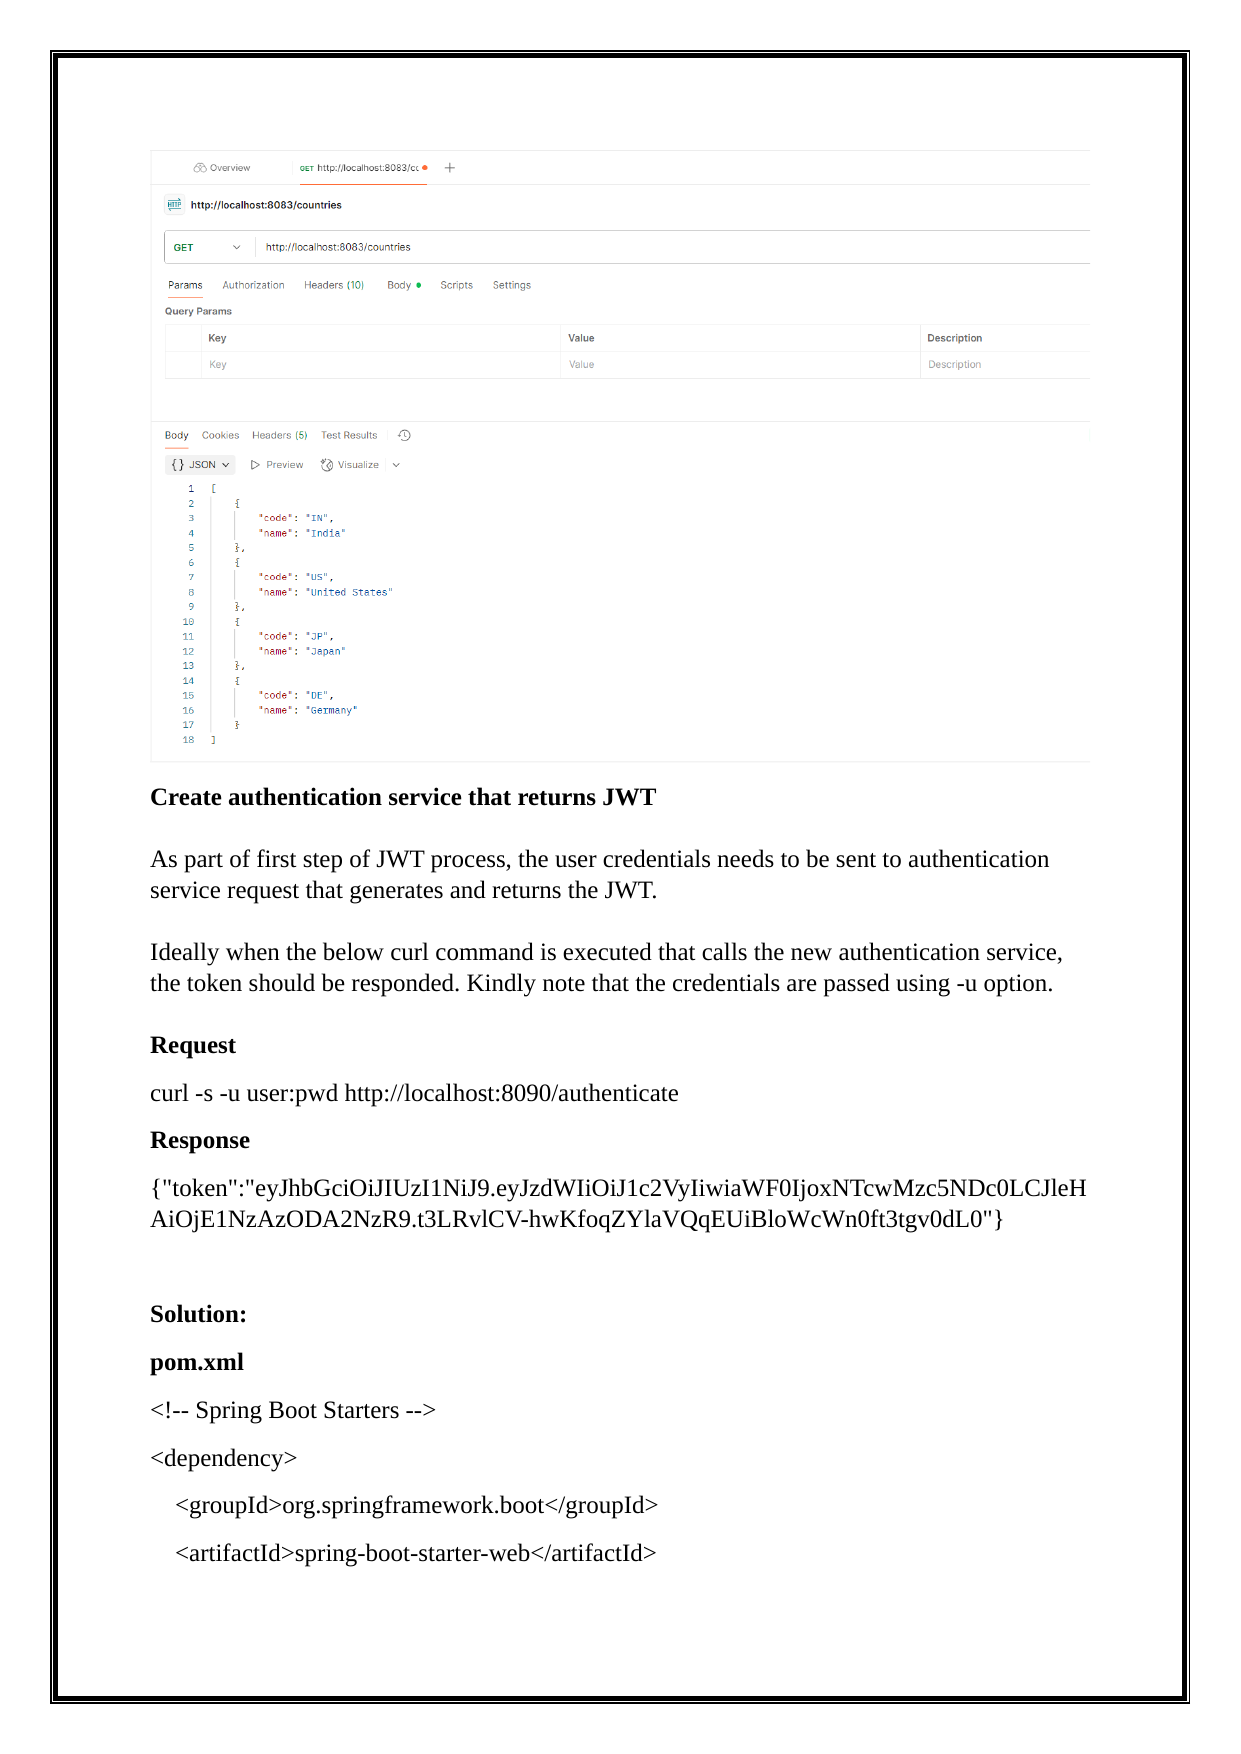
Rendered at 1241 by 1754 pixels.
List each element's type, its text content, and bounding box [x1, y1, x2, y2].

text <dependency> [150, 1443, 1090, 1471]
text {"token":"eyJhbGciOiJIUzI1NiJ9.eyJzdWIiOiJ1c2VyIiwiaWF0IjoxNTcwMzc5NDc0LCJleHAiOjE1NzAzODA2NzR9.t3LRvlCV-hwKfoqZYlaVQqEUiBloWcWn0ft3tgv0dL0"} [150, 1173, 1090, 1233]
text Solution: [150, 1299, 1090, 1328]
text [150, 1490, 1090, 1519]
picture [150, 150, 1091, 763]
text Create authentication service that returns JWT As part of first step of JWT process, the user credentials needs to be sent to authentication service request that generates and returns the JWT. Ideally when the below curl command is executed that calls the new authentication service, the token should be responded. Kindly note that the credentials are passed using -u option. Request [150, 782, 1090, 1059]
text Response [150, 1125, 1090, 1154]
text curl -s -u user:pwd http://localhost:8090/authenticate [150, 1078, 1090, 1106]
text pom.xml [150, 1347, 1090, 1376]
text <!-- Spring Boot Starters --> [150, 1395, 1090, 1424]
text <artifactId>spring-boot-starter-web</artifactId> [150, 1538, 1090, 1567]
